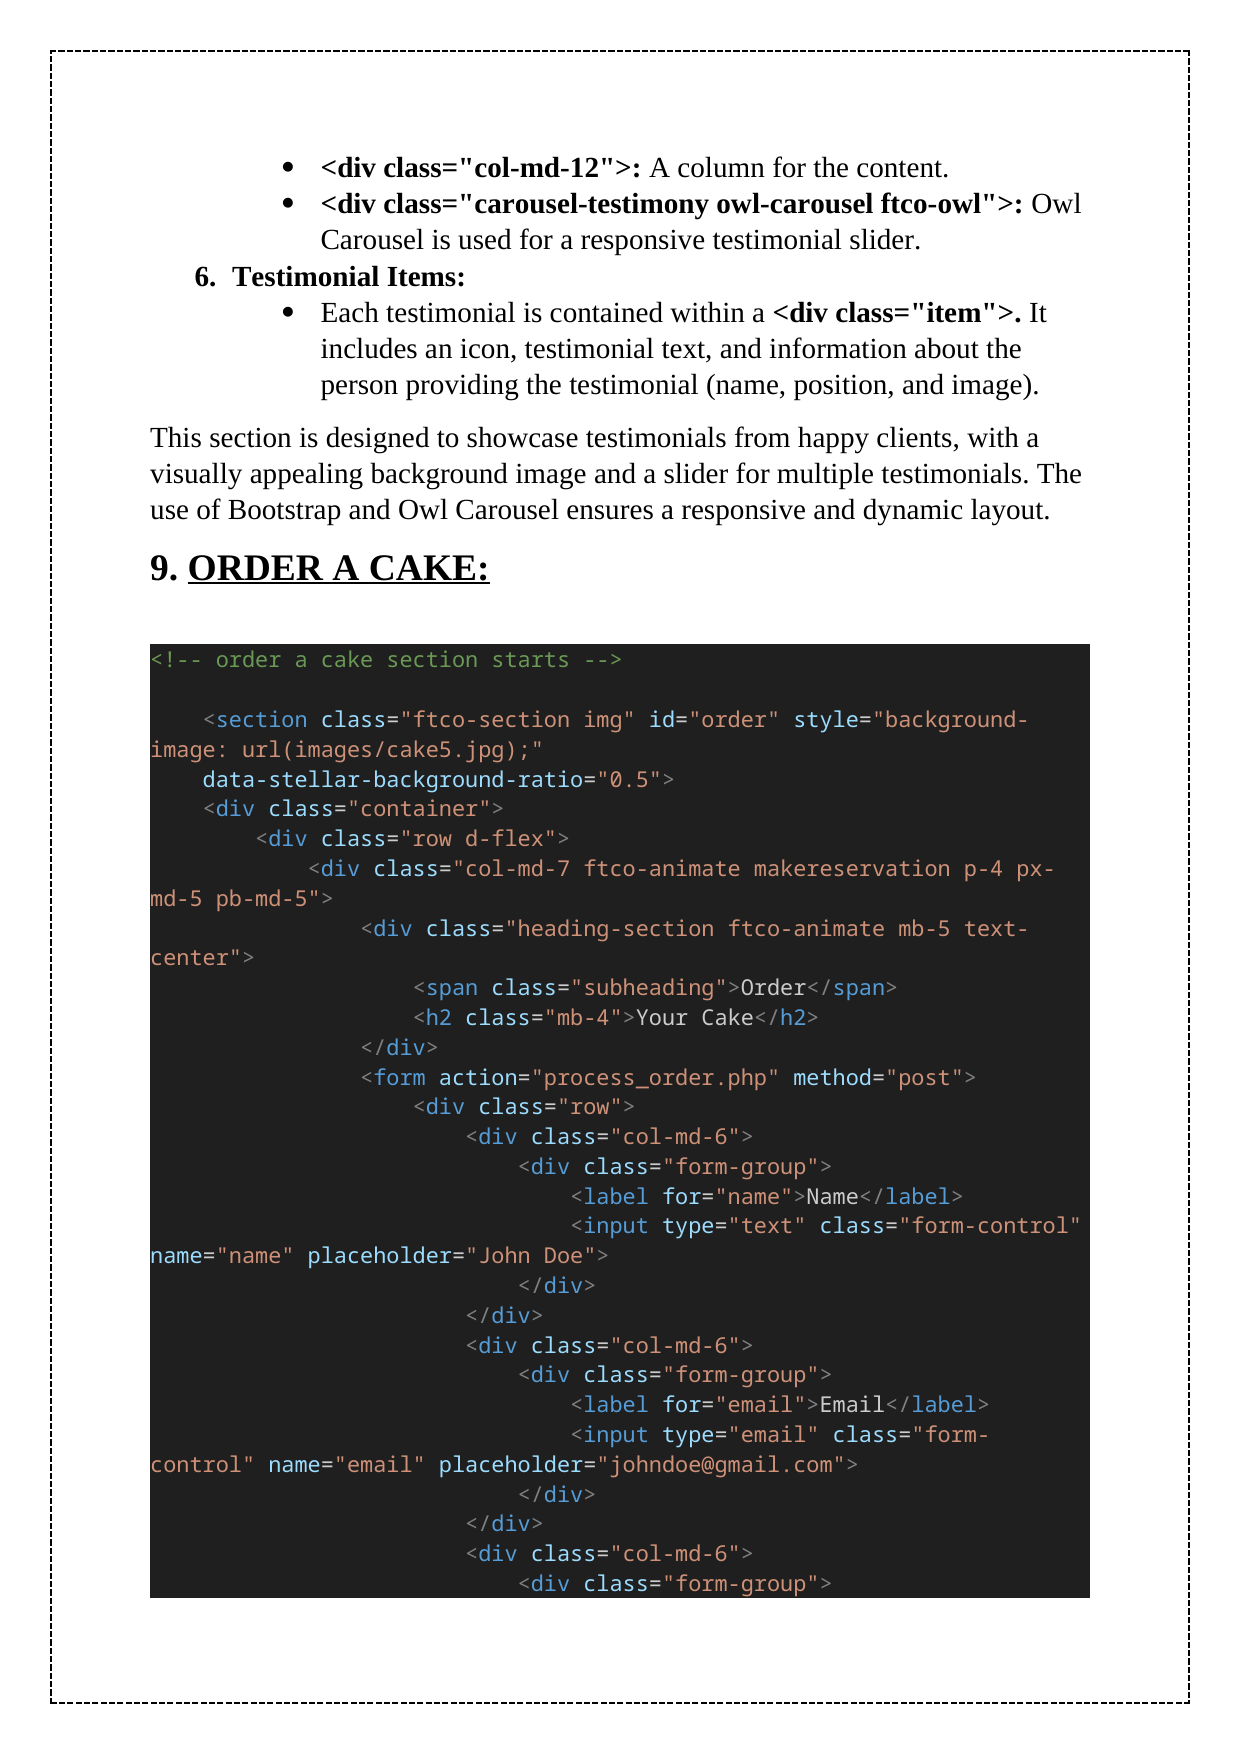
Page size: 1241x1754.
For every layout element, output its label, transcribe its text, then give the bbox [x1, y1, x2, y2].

list <div class="col-md-12">: A column for the content. [283, 150, 1090, 184]
text <div class="form-group"> [150, 1359, 1090, 1389]
text <section class="ftco-section img" id="order" style="background-image: url(images/cake5.jpg);" [150, 704, 1090, 764]
text This section is designed to showcase testimonials from happy clients, with a visually appealing background image and a slider for multiple testimonials. The use of Bootstrap and Owl Carousel ensures a responsive and dynamic layout. [150, 420, 1090, 526]
text <div class="heading-section ftco-animate mb-5 text-center"> [150, 913, 1090, 972]
text <div class="col-md-6"> [150, 1330, 1090, 1359]
text <div class="col-md-6"> [150, 1538, 1090, 1568]
text <input type="text" class="form-control" name="name" placeholder="John Doe"> [150, 1211, 1090, 1270]
text <label for="name">Name</label> [150, 1181, 1090, 1211]
text <span class="subheading">Order</span> [150, 972, 1090, 1002]
list <div class="carousel-testimony owl-carousel ftco-owl">: Owl Carousel is used for a responsive testimonial slider. [283, 186, 1090, 256]
text <h2 class="mb-4">Your Cake</h2> [150, 1002, 1090, 1032]
list Testimonial Items: [194, 259, 1090, 292]
text data-stellar-background-ratio="0.5"> [150, 764, 1090, 793]
text <div class="row d-flex"> [150, 823, 1090, 853]
text <label for="email">Email</label> [150, 1389, 1090, 1419]
text </div> [150, 1032, 1090, 1062]
text </div> [150, 1479, 1090, 1508]
text <div class="form-group"> [150, 1568, 1090, 1598]
text <div class="container"> [150, 793, 1090, 823]
text </div> [150, 1300, 1090, 1330]
text <div class="col-md-6"> [150, 1121, 1090, 1151]
text <input type="email" class="form-control" name="email" placeholder="johndoe@gmail.com"> [150, 1419, 1090, 1479]
list Each testimonial is contained within a <div class="item">. It includes an icon, testimonial text, and information about the person providing the testimonial (name, position, and image). [283, 295, 1090, 401]
text <!-- order a cake section starts --> [150, 644, 1090, 674]
text <div class="form-group"> [150, 1151, 1090, 1181]
text <form action="process_order.php" method="post"> [150, 1062, 1090, 1091]
text </div> [150, 1270, 1090, 1300]
text <div class="row"> [150, 1091, 1090, 1121]
text </div> [150, 1508, 1090, 1538]
list ORDER A CAKE: [150, 545, 1090, 588]
text <div class="col-md-7 ftco-animate makereservation p-4 px-md-5 pb-md-5"> [150, 853, 1090, 913]
